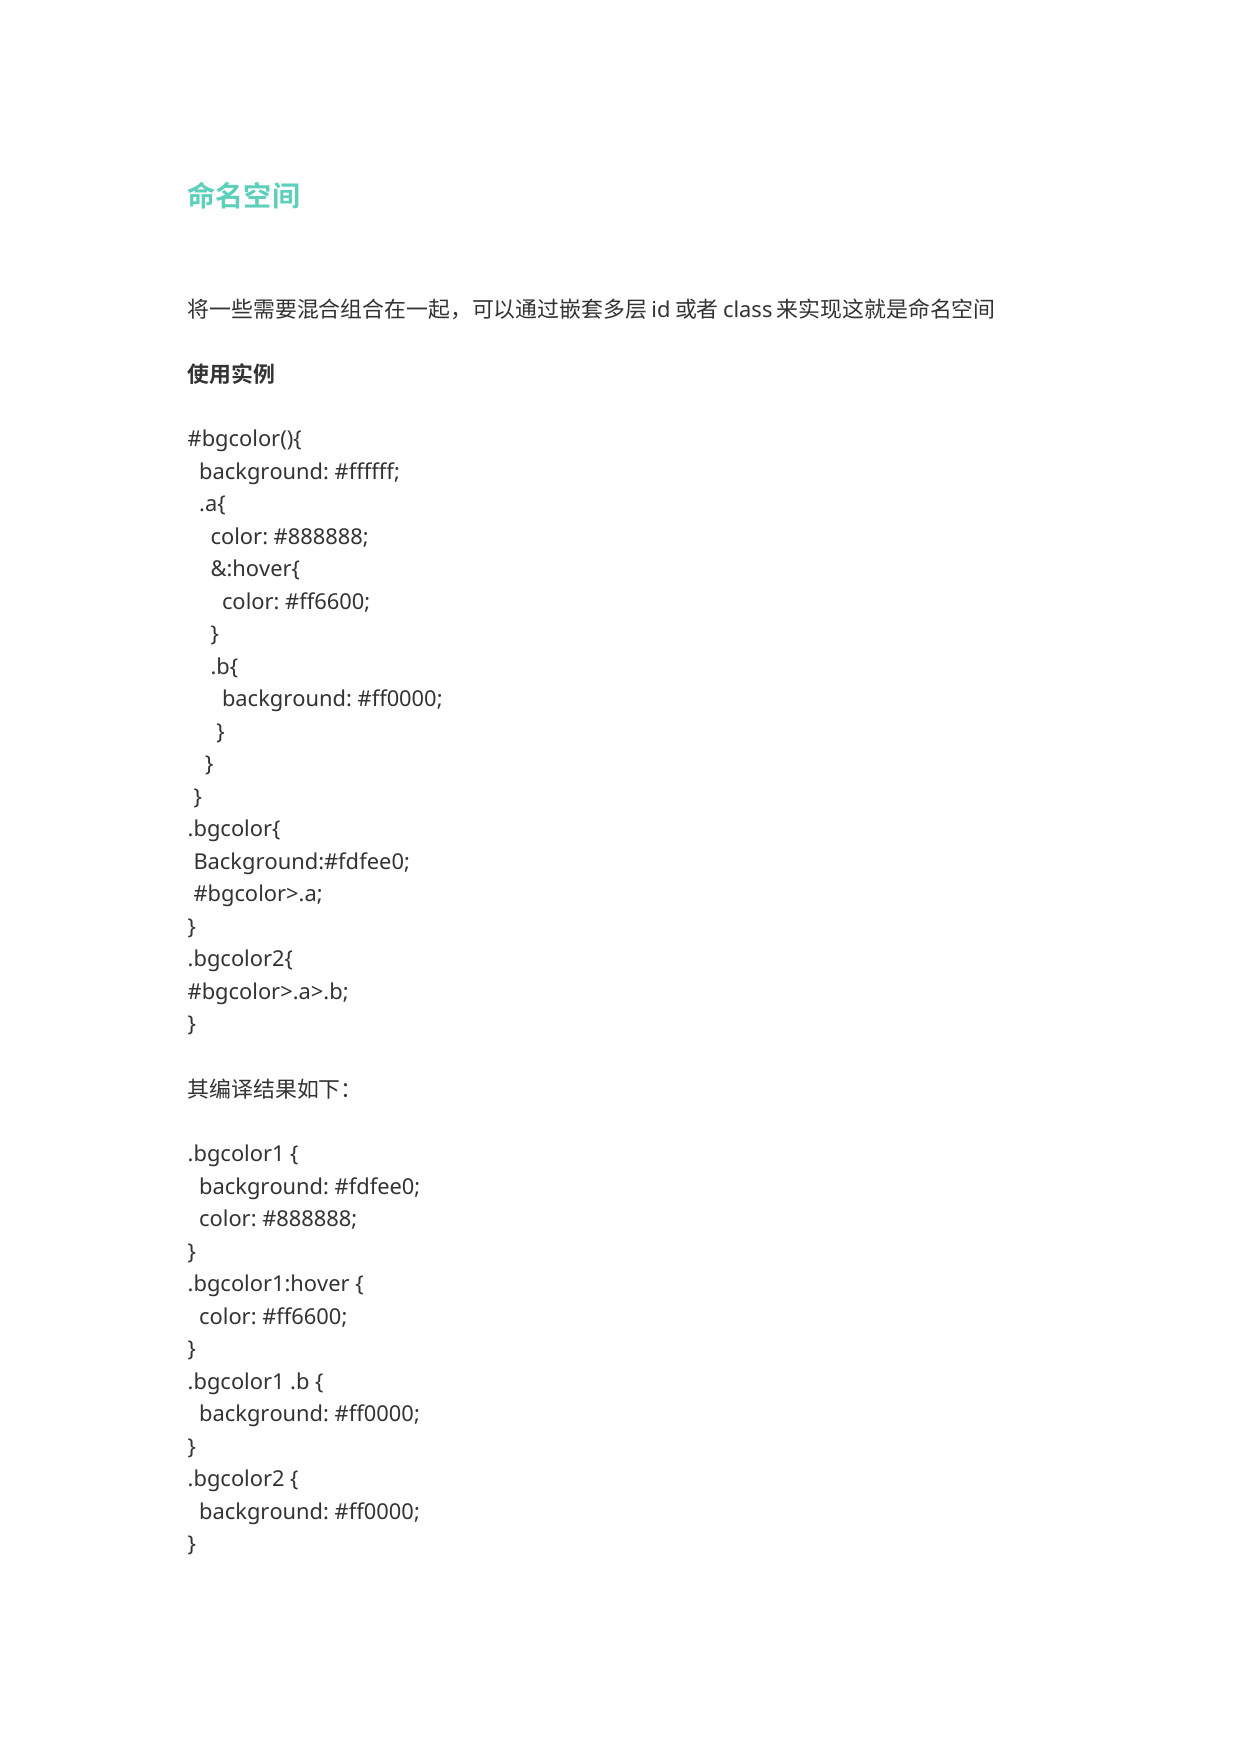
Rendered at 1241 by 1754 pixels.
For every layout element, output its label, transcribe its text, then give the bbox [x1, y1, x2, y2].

text 使用实例 [187, 357, 1053, 389]
text .bgcolor1 { background: #fdfee0; color: #888888; } .bgcolor1:hover { color: #ff6600; } .bgcolor1 .b { background: #ff0000; } .bgcolor2 { background: #ff0000; } [187, 1137, 1053, 1559]
text 将一些需要混合组合在一起，可以通过嵌套多层id或者class来实现这就是命名空间 [187, 292, 1053, 324]
text #bgcolor(){ background: #ffffff; .a{ color: #888888; &:hover{ color: #ff6600; } .b{ background: #ff0000; } } } [187, 422, 1053, 812]
text } [187, 909, 1053, 942]
text #bgcolor>.a>.b; [187, 974, 1053, 1007]
text 其编译结果如下： [187, 1072, 1053, 1104]
text 命名空间 [187, 162, 1053, 227]
text } [187, 1007, 1053, 1039]
text #bgcolor>.a; [187, 877, 1053, 909]
text .bgcolor{ [187, 812, 1053, 844]
text Background:#fdfee0; [187, 844, 1053, 877]
text .bgcolor2{ [187, 942, 1053, 974]
